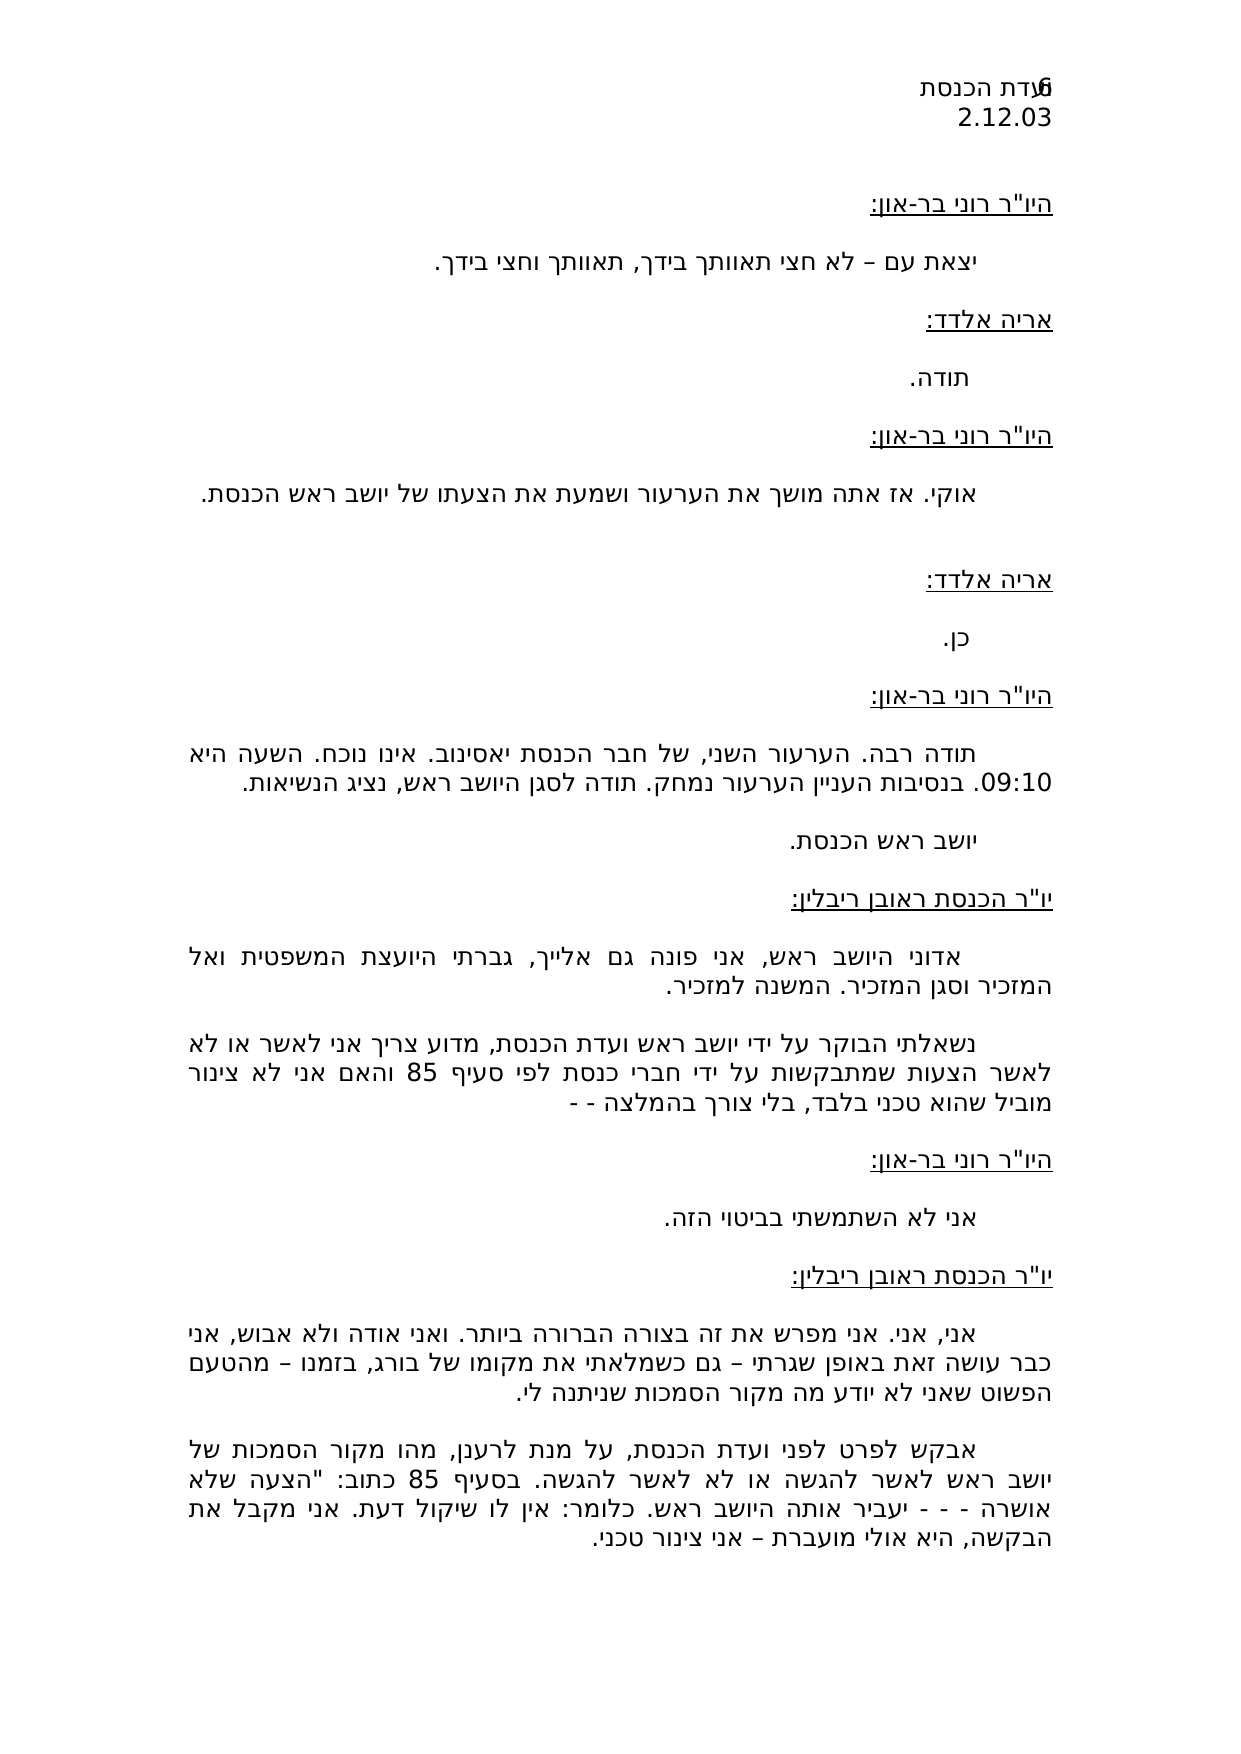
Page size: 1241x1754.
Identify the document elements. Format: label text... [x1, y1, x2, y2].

text יו"ר הכנסת ראובן ריבלין: [187, 1261, 1053, 1291]
text אני, אני. אני מפרש את זה בצורה הברורה ביותר. ואני אודה ולא אבוש, אני כבר עושה זאת באופן שגרתי – גם כשמלאתי את מקומו של בורג, בזמנו – מהטעם הפשוט שאני לא יודע מה מקור הסמכות שניתנה לי. [187, 1319, 1053, 1407]
text יו"ר הכנסת ראובן ריבלין: [187, 884, 1053, 913]
text היו"ר רוני בר-און: [187, 189, 1053, 218]
text תודה. [187, 363, 1053, 392]
text אריה אלדד: [187, 566, 1053, 595]
text אני לא השתמשתי בביטוי הזה. [187, 1203, 1053, 1233]
text תודה רבה. הערעור השני, של חבר הכנסת יאסינוב. אינו נוכח. השעה היא 09:10. בנסיבות העניין הערעור נמחק. תודה לסגן היושב ראש, נציג הנשיאות. [187, 739, 1053, 798]
text אבקש לפרט לפני ועדת הכנסת, על מנת לרענן, מהו מקור הסמכות של יושב ראש לאשר להגשה או לא לאשר להגשה. בסעיף 85 כתוב: "הצעה שלא אושרה - - - יעביר אותה היושב ראש. כלומר: אין לו שיקול דעת. אני מקבל את הבקשה, היא אולי מועברת – אני צינור טכני. [187, 1436, 1053, 1552]
text יצאת עם – לא חצי תאוותך בידך, תאוותך וחצי בידך. [187, 247, 1053, 276]
text יושב ראש הכנסת. [187, 826, 1053, 856]
text נשאלתי הבוקר על ידי יושב ראש ועדת הכנסת, מדוע צריך אני לאשר או לא לאשר הצעות שמתבקשות על ידי חברי כנסת לפי סעיף 85 והאם אני לא צינור מוביל שהוא טכני בלבד, בלי צורך בהמלצה - - [187, 1029, 1053, 1117]
text אריה אלדד: [187, 305, 1053, 334]
text היו"ר רוני בר-און: [187, 421, 1053, 450]
text אוקי. אז אתה מושך את הערעור ושמעת את הצעתו של יושב ראש הכנסת. [187, 479, 1053, 508]
text אדוני היושב ראש, אני פונה גם אלייך, גברתי היועצת המשפטית ואל המזכיר וסגן המזכיר. המשנה למזכיר. [187, 942, 1053, 1001]
text היו"ר רוני בר-און: [187, 1146, 1053, 1175]
text כן. [187, 623, 1053, 653]
text היו"ר רוני בר-און: [187, 681, 1053, 711]
